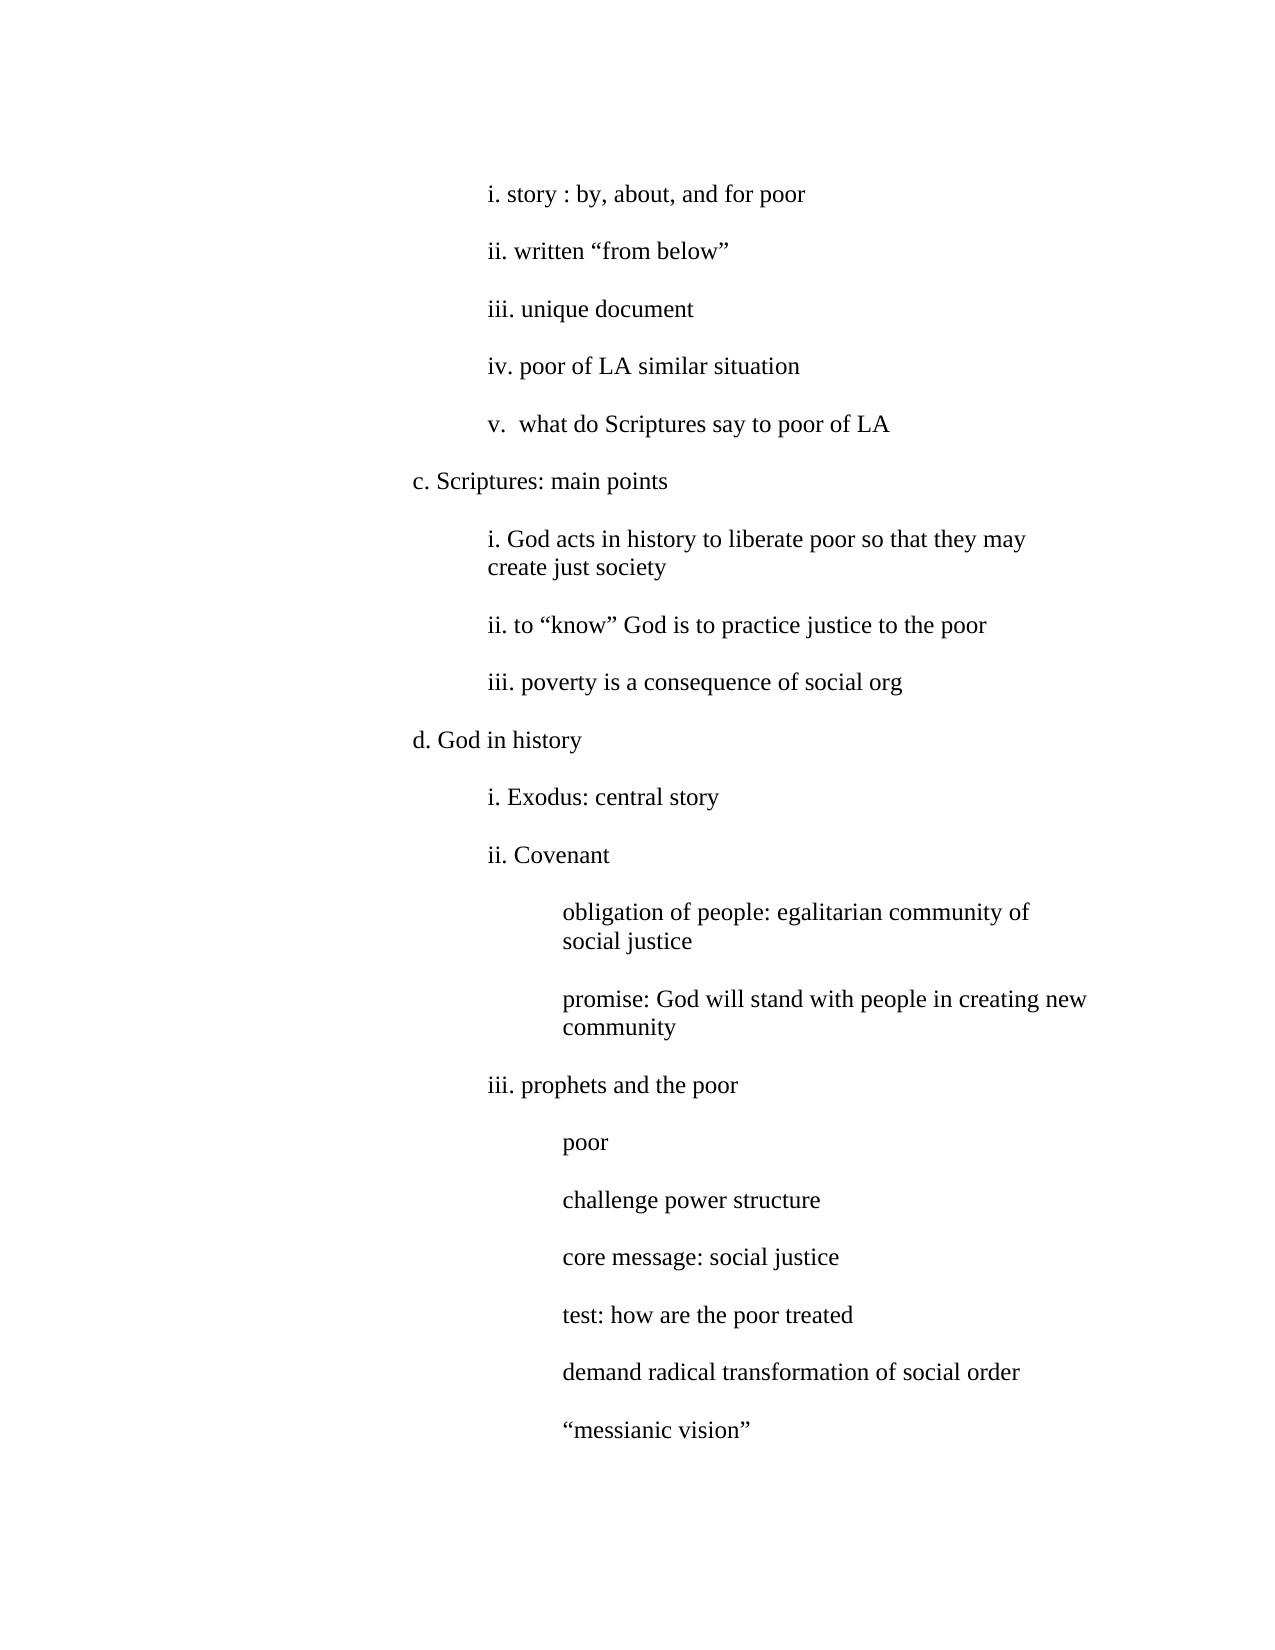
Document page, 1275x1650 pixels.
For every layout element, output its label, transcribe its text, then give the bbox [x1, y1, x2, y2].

text ii. to “know” God is to practice justice to the poor [412, 610, 1087, 639]
text i. Exodus: central story [187, 782, 1087, 811]
text v. what do Scriptures say to poor of LA [187, 409, 1087, 437]
text i. God acts in history to liberate poor so that they may [487, 524, 1087, 552]
text iii. unique document [187, 294, 1087, 322]
text poor [187, 1127, 1087, 1156]
text iii. poverty is a consequence of social org [412, 667, 1087, 696]
text core message: social justice [187, 1242, 1087, 1271]
text demand radical transformation of social order [187, 1357, 1087, 1386]
text ii. written “from below” [187, 236, 1087, 265]
text c. Scriptures: main points [187, 466, 1087, 495]
text ii. Covenant [187, 840, 1087, 869]
text d. God in history [412, 725, 1087, 754]
text obligation of people: egalitarian community of social justice [562, 897, 1087, 955]
text i. story : by, about, and for poor [487, 179, 1087, 207]
text create just society [412, 552, 1087, 581]
text “messianic vision” [187, 1415, 1087, 1444]
text iv. poor of LA similar situation [187, 351, 1087, 380]
text promise: God will stand with people in creating new community [562, 984, 1087, 1041]
text challenge power structure [187, 1185, 1087, 1214]
text test: how are the poor treated [187, 1300, 1087, 1329]
text iii. prophets and the poor [187, 1070, 1087, 1099]
